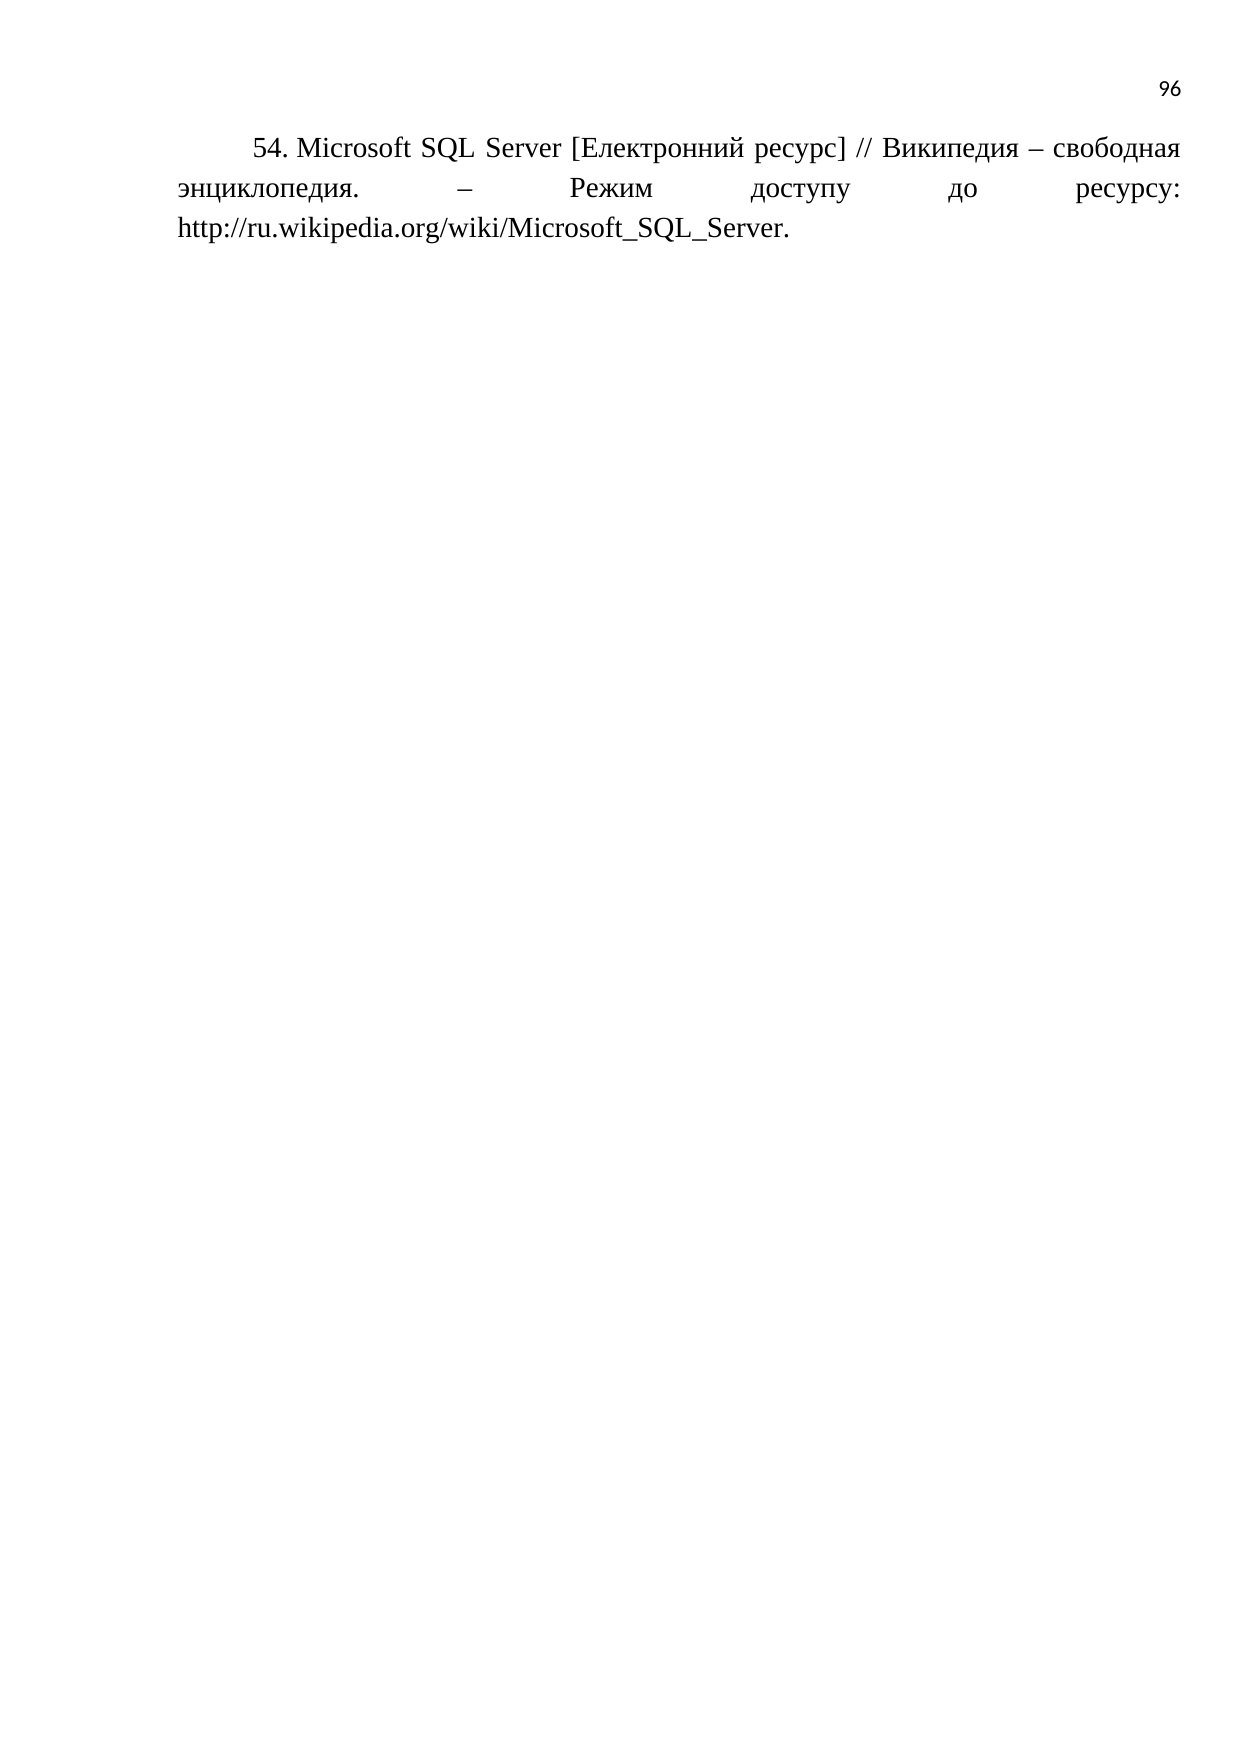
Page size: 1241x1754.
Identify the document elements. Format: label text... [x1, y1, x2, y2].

list Microsoft SQL Server [Електронний ресурс] // Википедия – свободная энциклопедия. – Режим доступу до ресурсу: http://ru.wikipedia.org/wiki/Microsoft_SQL_Server. [177, 130, 1181, 244]
